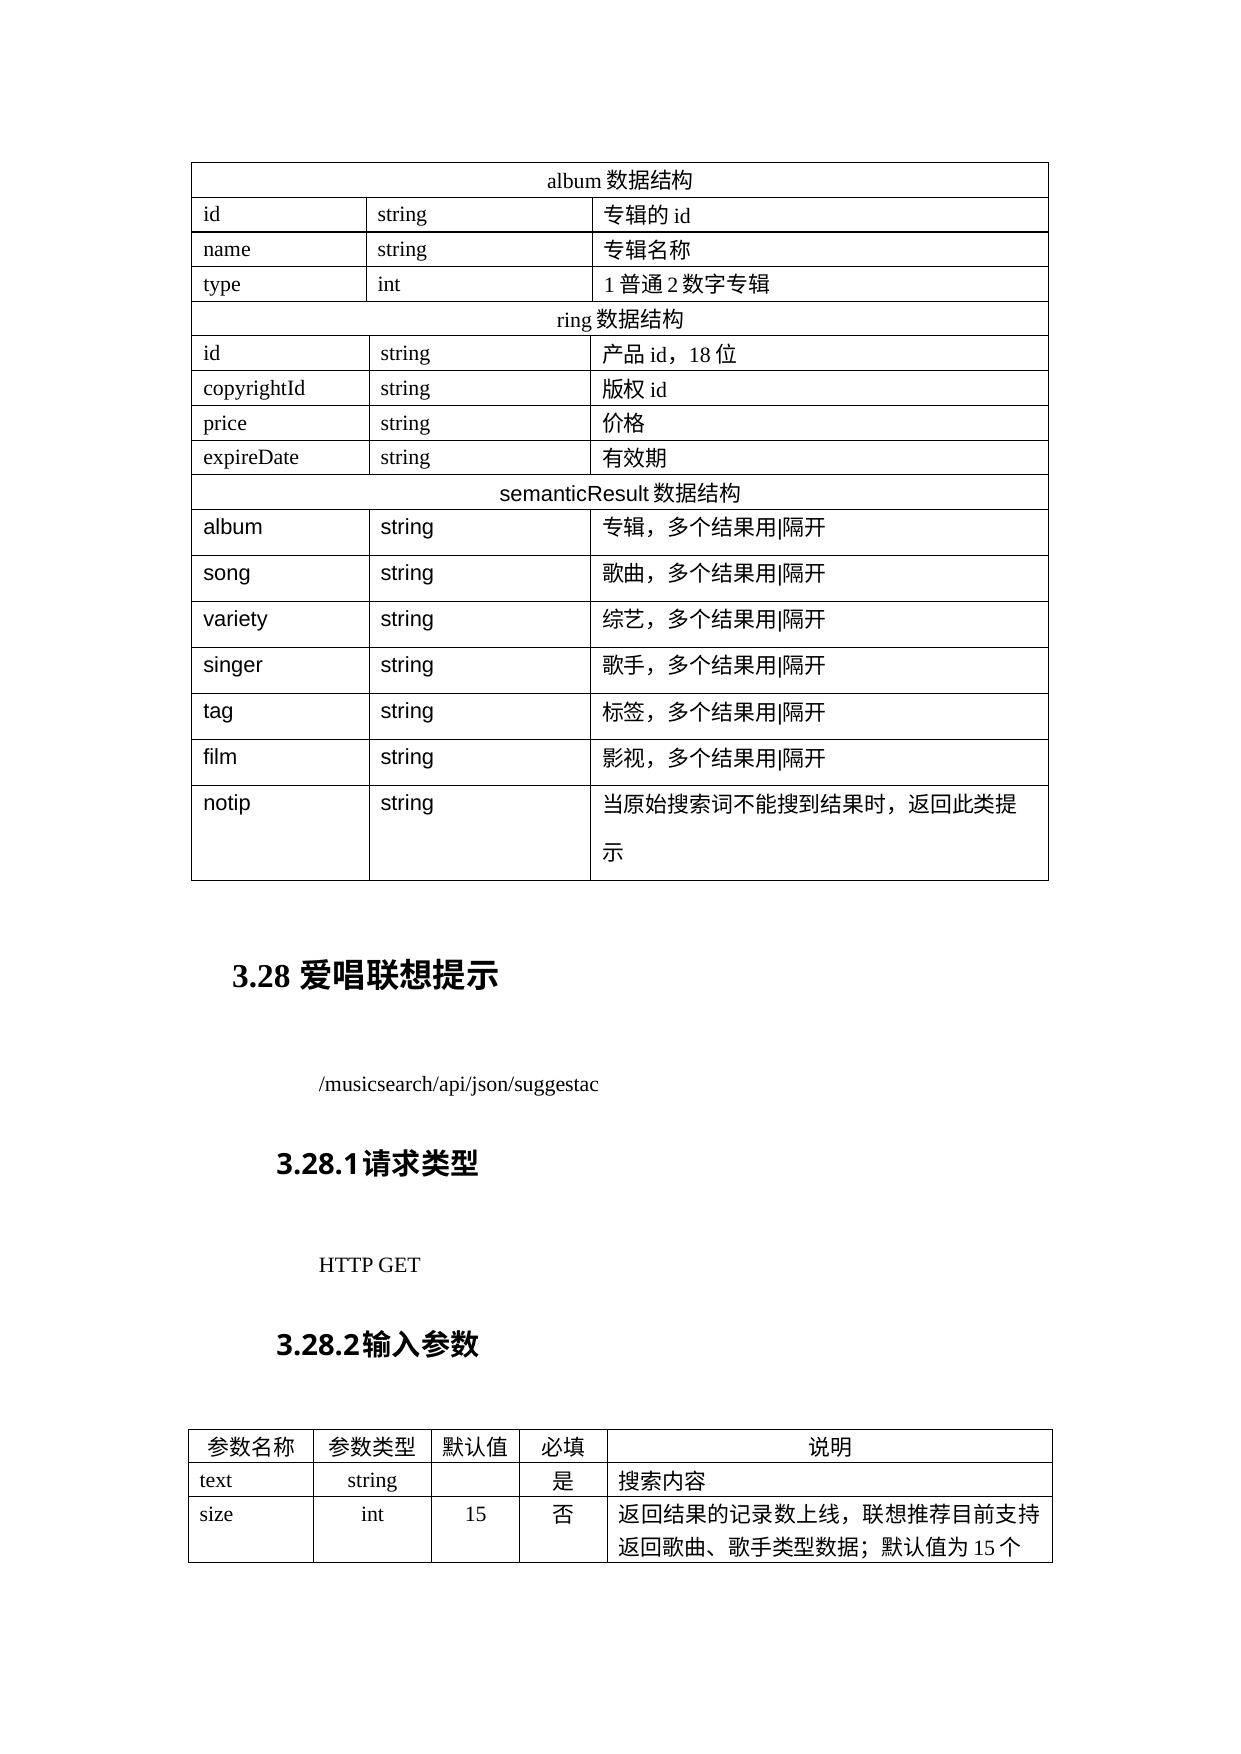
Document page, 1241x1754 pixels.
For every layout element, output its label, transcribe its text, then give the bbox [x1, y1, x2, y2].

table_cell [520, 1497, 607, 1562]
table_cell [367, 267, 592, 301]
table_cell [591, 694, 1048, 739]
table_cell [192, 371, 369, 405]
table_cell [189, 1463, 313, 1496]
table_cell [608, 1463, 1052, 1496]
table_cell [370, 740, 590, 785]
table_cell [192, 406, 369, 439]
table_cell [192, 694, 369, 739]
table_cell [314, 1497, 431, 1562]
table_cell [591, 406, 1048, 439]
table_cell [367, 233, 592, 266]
subtitle 输入参数 [276, 1310, 1053, 1375]
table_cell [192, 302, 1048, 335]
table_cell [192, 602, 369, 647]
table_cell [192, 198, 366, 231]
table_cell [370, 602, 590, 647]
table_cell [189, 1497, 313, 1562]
subtitle 请求类型 [276, 1129, 1053, 1194]
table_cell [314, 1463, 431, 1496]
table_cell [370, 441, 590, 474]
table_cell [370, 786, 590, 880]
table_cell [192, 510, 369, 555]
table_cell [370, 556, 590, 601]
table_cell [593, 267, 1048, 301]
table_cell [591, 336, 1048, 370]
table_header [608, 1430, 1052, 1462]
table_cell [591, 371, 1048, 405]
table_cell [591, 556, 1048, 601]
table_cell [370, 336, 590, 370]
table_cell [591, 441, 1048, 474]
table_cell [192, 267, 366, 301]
subtitle 爱唱联想提示 [232, 941, 1053, 1006]
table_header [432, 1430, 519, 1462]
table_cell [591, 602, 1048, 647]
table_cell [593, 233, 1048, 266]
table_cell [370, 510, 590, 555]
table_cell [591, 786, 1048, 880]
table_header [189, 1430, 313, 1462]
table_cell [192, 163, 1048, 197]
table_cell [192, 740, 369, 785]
text /musicsearch/api/json/suggestac [275, 1068, 1053, 1100]
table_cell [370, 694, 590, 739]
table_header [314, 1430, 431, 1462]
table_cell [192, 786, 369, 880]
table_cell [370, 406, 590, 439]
text HTTP GET [275, 1248, 1053, 1281]
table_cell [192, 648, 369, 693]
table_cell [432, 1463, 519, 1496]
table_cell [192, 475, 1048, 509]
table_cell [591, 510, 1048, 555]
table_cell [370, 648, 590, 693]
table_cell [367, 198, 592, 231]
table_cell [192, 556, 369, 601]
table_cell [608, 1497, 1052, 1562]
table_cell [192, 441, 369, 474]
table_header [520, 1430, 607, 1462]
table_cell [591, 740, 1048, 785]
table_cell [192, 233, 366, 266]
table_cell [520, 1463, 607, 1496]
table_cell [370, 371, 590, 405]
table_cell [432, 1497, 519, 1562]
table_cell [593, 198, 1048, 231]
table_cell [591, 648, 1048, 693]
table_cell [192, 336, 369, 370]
